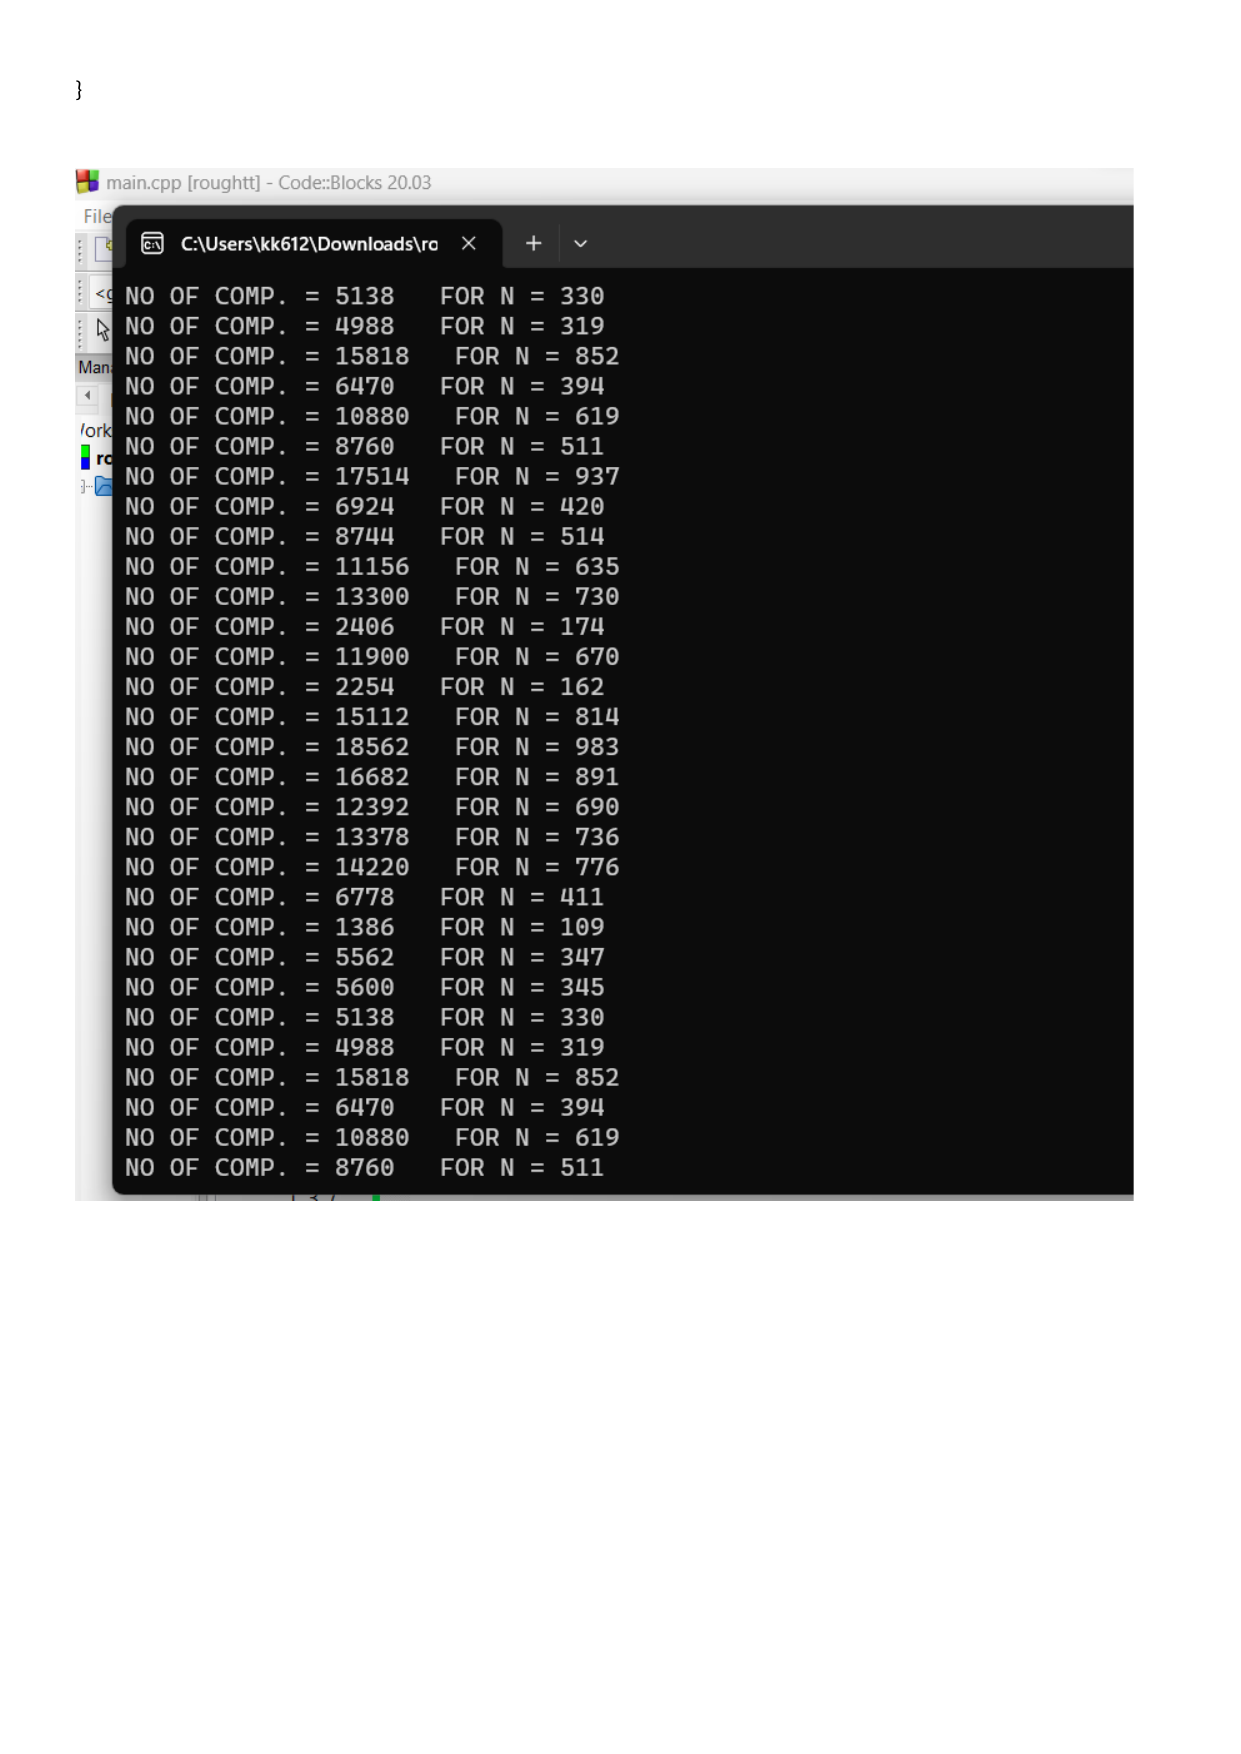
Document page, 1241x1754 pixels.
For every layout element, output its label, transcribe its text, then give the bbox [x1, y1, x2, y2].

picture [75, 168, 1134, 1201]
text } [75, 75, 1165, 103]
